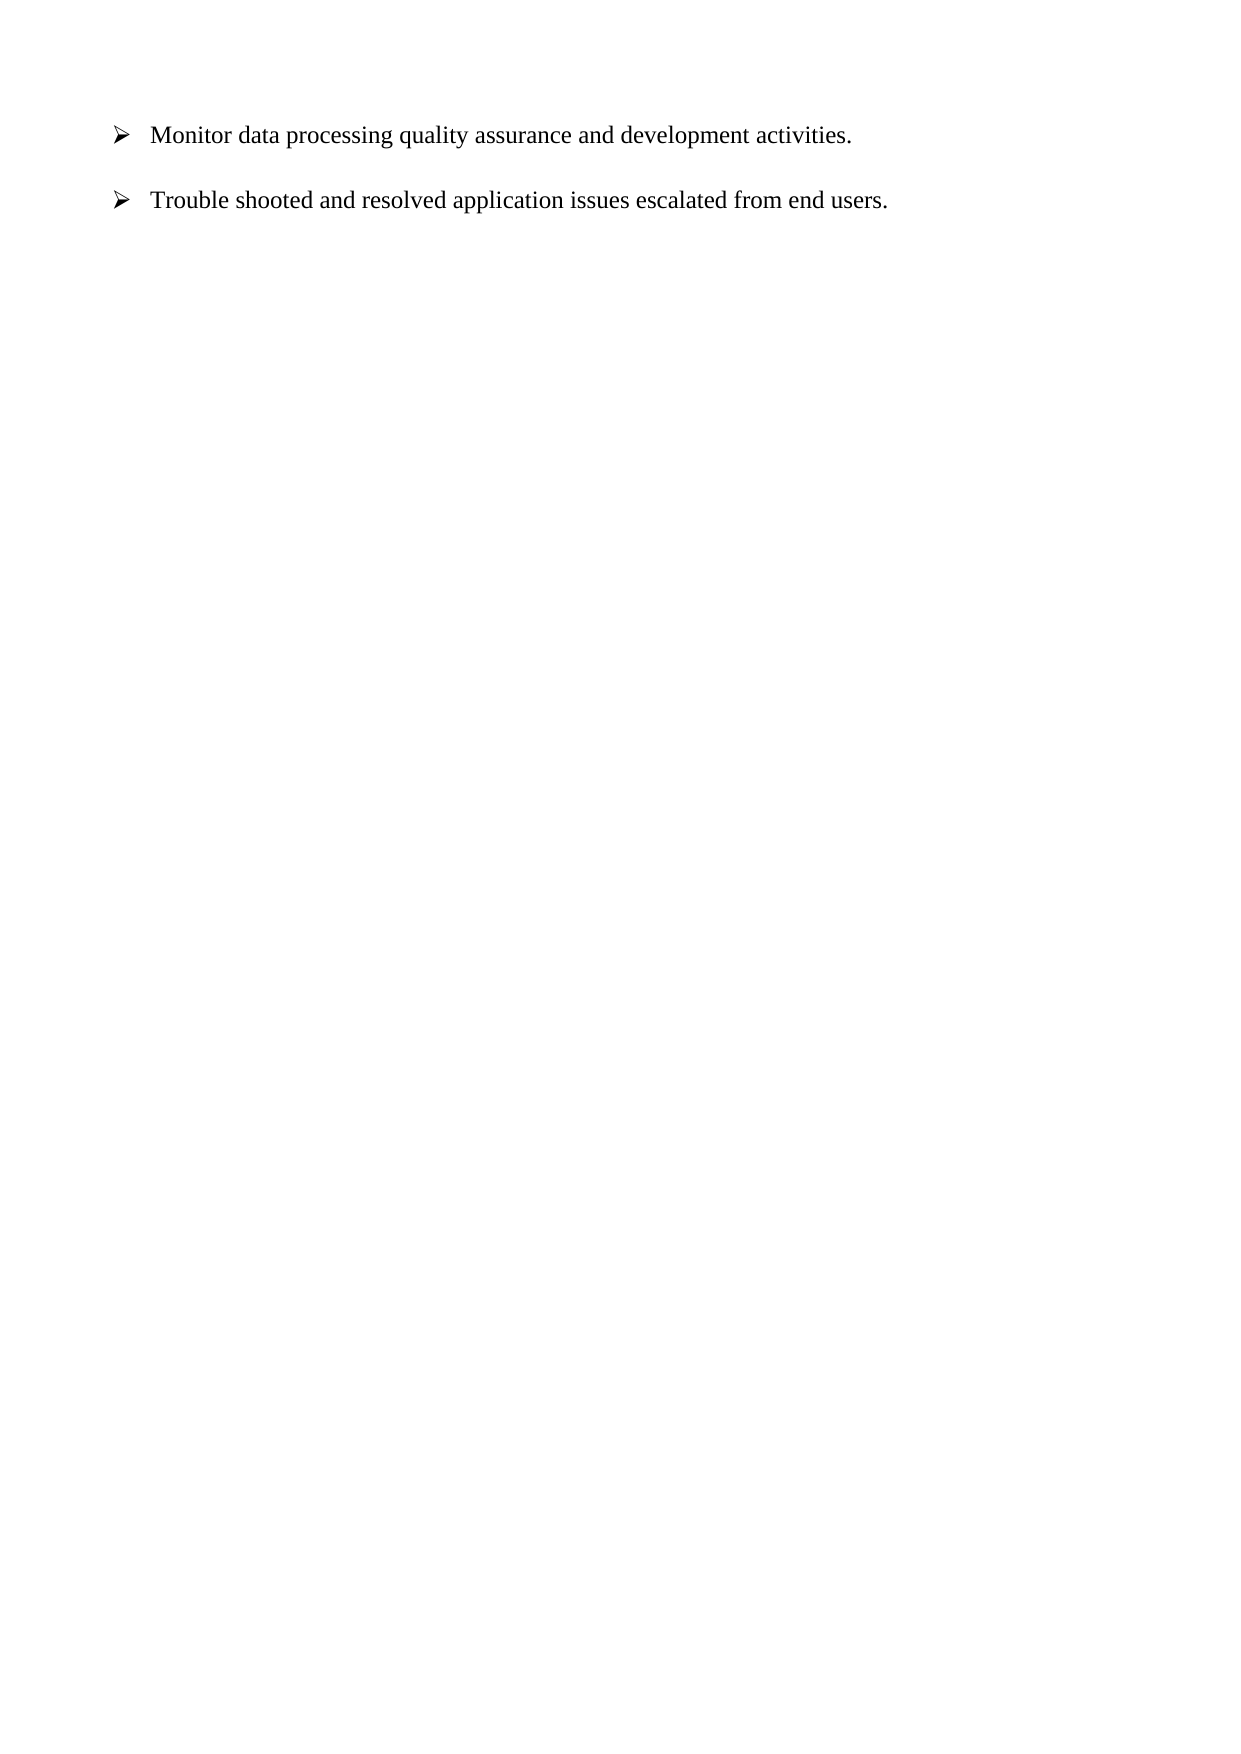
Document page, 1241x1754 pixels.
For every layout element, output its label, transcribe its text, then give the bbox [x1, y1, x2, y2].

list Trouble shooted and resolved application issues escalated from end users. [112, 172, 1240, 223]
list Monitor data processing quality assurance and development activities. [112, 106, 1240, 157]
